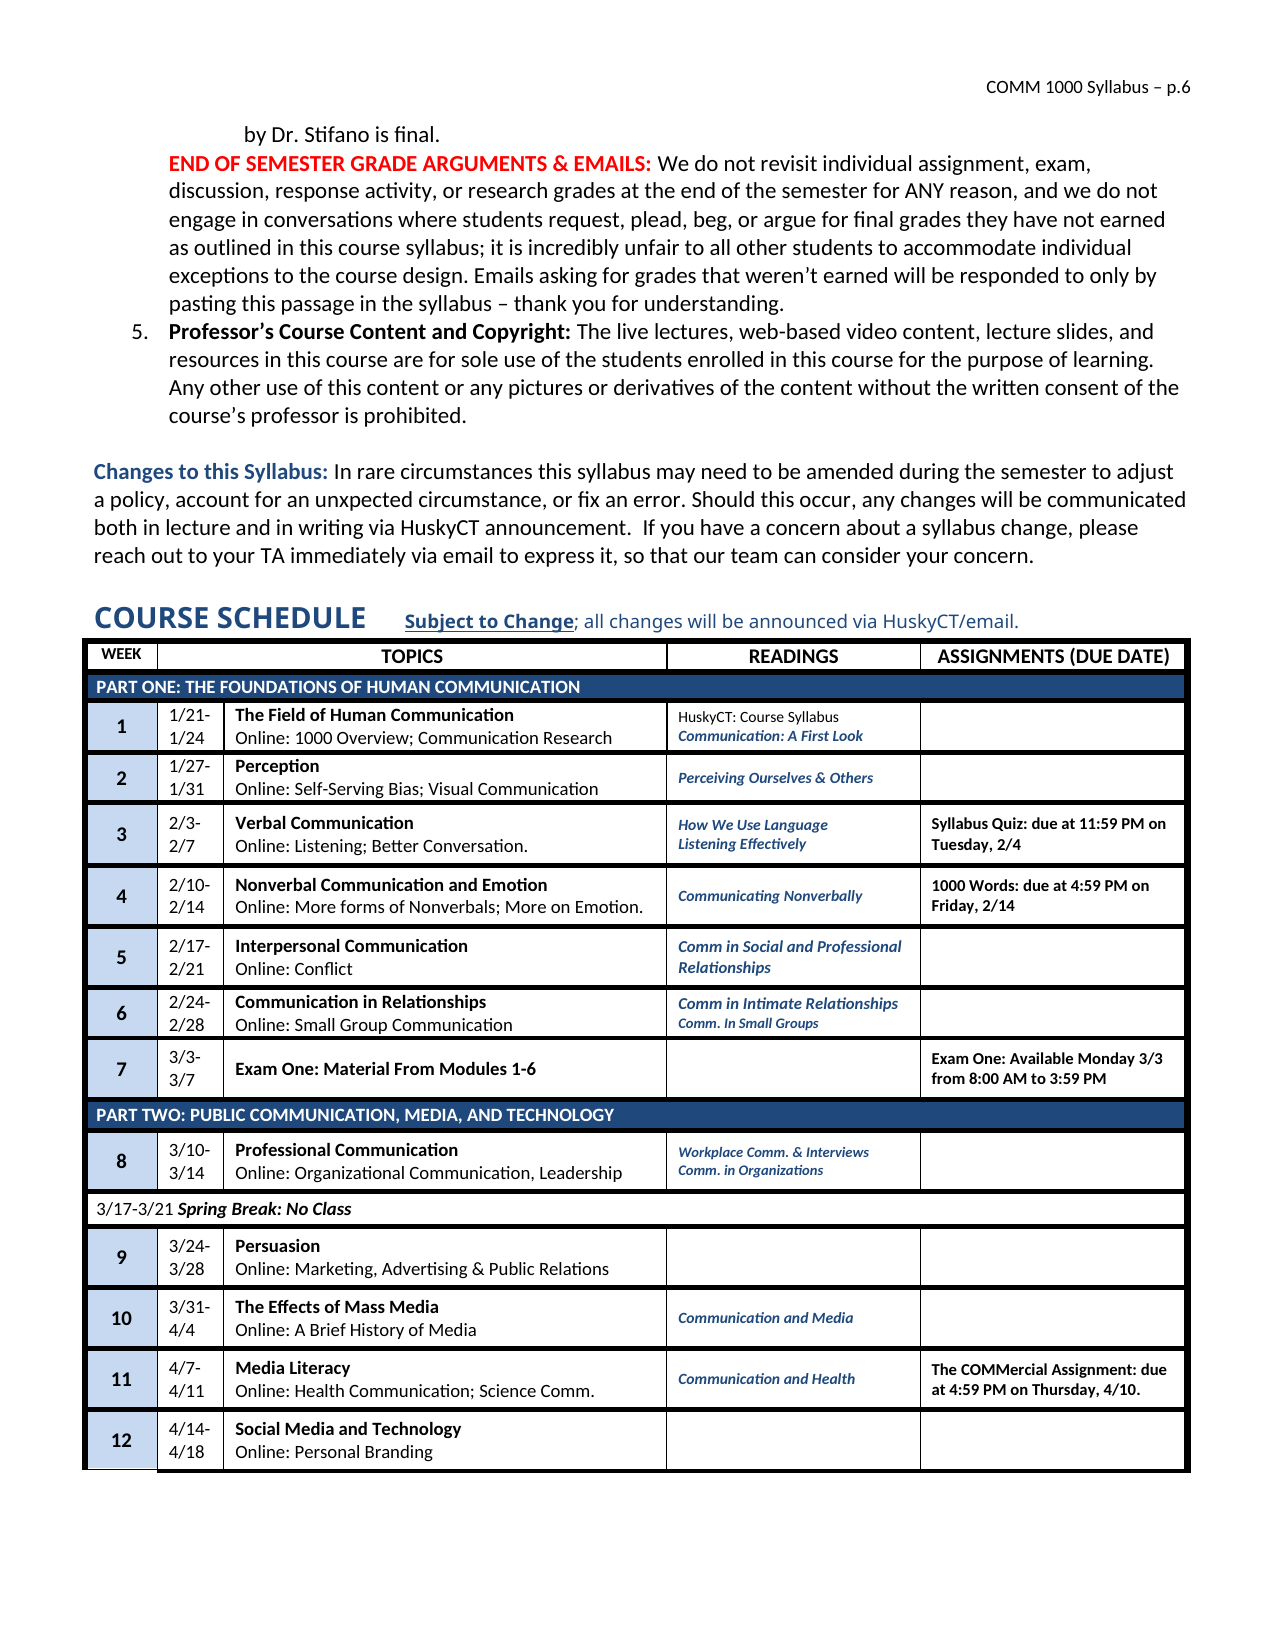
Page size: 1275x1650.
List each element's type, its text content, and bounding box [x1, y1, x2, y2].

table_cell 5 [88, 929, 157, 985]
table_cell Social Media and Technology Online: Personal Branding [224, 1412, 666, 1468]
table_cell Exam One: Available Monday 3/3 from 8:00 AM to 3:59 PM [921, 1040, 1184, 1097]
table_cell The COMMercial Assignment: due at 4:59 PM on Thursday, 4/10. [921, 1351, 1184, 1407]
table_cell Verbal Communication Online: Listening; Better Conversation. [224, 805, 666, 863]
table_cell [667, 1412, 920, 1468]
table_cell Perceiving Ourselves & Others [667, 755, 920, 800]
table_cell 1000 Words: due at 4:59 PM on Friday, 2/14 [921, 868, 1184, 924]
text Changes to this Syllabus: In rare circumstances this syllabus may need to be amended during the semester to adjust a policy, account for an unxpected circumstance, or fix an error. Should this occur, any changes will be communicated both in lecture and in writing via HuskyCT announcement. If you have a concern about a syllabus change, please reach out to your TA immediately via email to express it, so that our team can consider your concern. [94, 457, 1191, 598]
text END OF SEMESTER GRADE ARGUMENTS & EMAILS: We do not revisit individual assignment, exam, discussion, response activity, or research grades at the end of the semester for ANY reason, and we do not engage in conversations where students request, plead, beg, or argue for final grades they have not earned as outlined in this course syllabus; it is incredibly unfair to all other students to accommodate individual exceptions to the course design. Emails asking for grades that weren’t earned will be responded to only by pasting this passage in the syllabus – thank you for understanding. [169, 149, 1191, 317]
table_cell 6 [88, 990, 157, 1036]
table_cell 3/24-3/28 [158, 1229, 223, 1285]
table_cell Communication in Relationships Online: Small Group Communication [224, 990, 666, 1036]
table_cell The Effects of Mass Media Online: A Brief History of Media [224, 1290, 666, 1346]
table_cell 3/10-3/14 [158, 1133, 223, 1189]
table_cell [921, 703, 1184, 750]
table_cell [921, 1290, 1184, 1346]
table_cell 8 [88, 1133, 157, 1189]
table_cell 1 [88, 703, 157, 750]
table_cell 3/31-4/4 [158, 1290, 223, 1346]
table_cell [921, 1412, 1184, 1468]
table_cell 4/14-4/18 [158, 1412, 223, 1468]
table_cell Workplace Comm. & Interviews Comm. in Organizations [667, 1133, 920, 1189]
table_cell Comm in Social and Professional Relationships [667, 929, 920, 985]
table_cell Exam One: Material From Modules 1-6 [224, 1040, 666, 1097]
table_header READINGS [668, 644, 920, 669]
table_cell Comm in Intimate Relationships Comm. In Small Groups [667, 990, 920, 1036]
table_cell 1/27-1/31 [158, 755, 223, 800]
table_cell Media Literacy Online: Health Communication; Science Comm. [224, 1351, 666, 1407]
table_cell Communicating Nonverbally [667, 868, 920, 924]
table_header WEEK [88, 644, 157, 669]
table_cell 1/21-1/24 [158, 703, 223, 750]
table_cell [921, 1133, 1184, 1189]
table_cell Syllabus Quiz: due at 11:59 PM on Tuesday, 2/4 [921, 805, 1184, 863]
table_cell [921, 1229, 1184, 1285]
table_cell Persuasion Online: Marketing, Advertising & Public Relations [224, 1229, 666, 1285]
table_cell The Field of Human Communication Online: 1000 Overview; Communication Research [225, 703, 666, 750]
text COURSE SCHEDULE Subject to Change; all changes will be announced via HuskyCT/email. [94, 598, 1191, 637]
table_cell 2 [88, 755, 157, 800]
table_cell 3/3-3/7 [158, 1040, 223, 1097]
table_cell HuskyCT: Course Syllabus Communication: A First Look [668, 703, 920, 750]
table_cell 12 [88, 1412, 157, 1468]
table_cell 2/17-2/21 [158, 929, 223, 985]
table_cell 11 [88, 1351, 157, 1407]
table_cell [667, 1229, 920, 1285]
table_cell 2/3-2/7 [158, 805, 223, 863]
list Professor’s Course Content and Copyright: The live lectures, web-based video content, lecture slides, and resources in this course are for sole use of the students enrolled in this course for the purpose of learning. Any other use of this content or any pictures or derivatives of the content without the written consent of the course’s professor is prohibited. [131, 317, 1191, 429]
table_cell [921, 990, 1184, 1036]
table_cell 10 [88, 1290, 157, 1346]
table_cell 2/10-2/14 [158, 868, 223, 924]
table_cell 9 [88, 1229, 157, 1285]
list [206, 121, 1191, 149]
table_cell PART TWO: PUBLIC COMMUNICATION, MEDIA, AND TECHNOLOGY [88, 1102, 1184, 1128]
table_cell 4/7-4/11 [158, 1351, 223, 1407]
table_cell Interpersonal Communication Online: Conflict [224, 929, 666, 985]
table_cell Communication and Media [667, 1290, 920, 1346]
table_cell 4 [88, 868, 157, 924]
table_cell How We Use Language Listening Effectively [667, 805, 920, 863]
table_cell [921, 755, 1184, 800]
table_cell Professional Communication Online: Organizational Communication, Leadership [224, 1133, 666, 1189]
table_cell Nonverbal Communication and Emotion Online: More forms of Nonverbals; More on Emotion. [224, 868, 666, 924]
table_cell 3/17-3/21 Spring Break: No Class [88, 1194, 1184, 1224]
table_cell [921, 929, 1184, 985]
table_cell PART ONE: THE FOUNDATIONS OF HUMAN COMMUNICATION [88, 675, 1184, 698]
table_header TOPICS [158, 644, 666, 669]
table_cell 7 [88, 1040, 157, 1097]
table_cell 3 [88, 805, 157, 863]
table_cell Communication and Health [667, 1351, 920, 1407]
table_cell 2/24-2/28 [158, 990, 223, 1036]
table_cell [667, 1040, 920, 1097]
table_cell Perception Online: Self-Serving Bias; Visual Communication [224, 755, 666, 800]
table_header ASSIGNMENTS (DUE DATE) [921, 644, 1184, 669]
